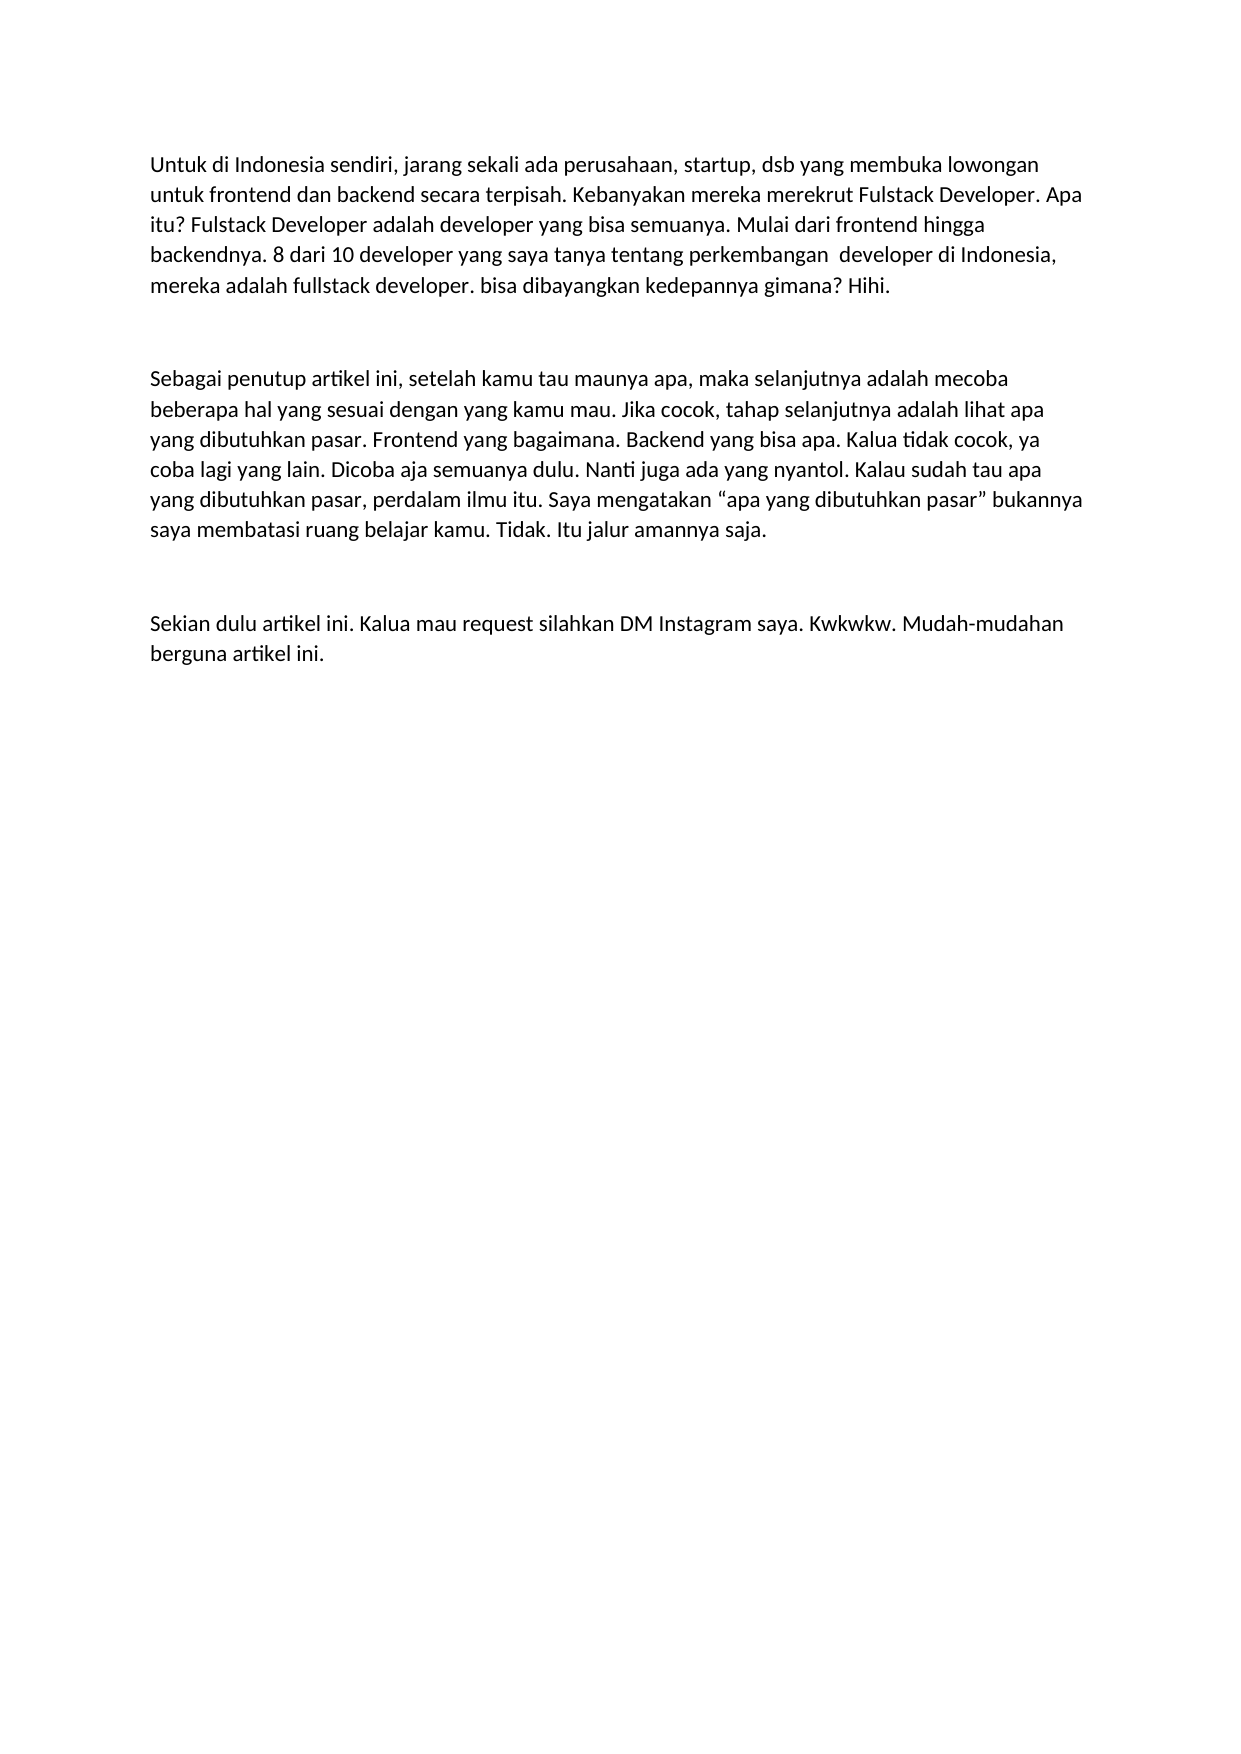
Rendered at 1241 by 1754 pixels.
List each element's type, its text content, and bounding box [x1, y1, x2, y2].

text Sebagai penutup artikel ini, setelah kamu tau maunya apa, maka selanjutnya adalah mecoba beberapa hal yang sesuai dengan yang kamu mau. Jika cocok, tahap selanjutnya adalah lihat apa yang dibutuhkan pasar. Frontend yang bagaimana. Backend yang bisa apa. Kalua tidak cocok, ya coba lagi yang lain. Dicoba aja semuanya dulu. Nanti juga ada yang nyantol. Kalau sudah tau apa yang dibutuhkan pasar, perdalam ilmu itu. Saya mengatakan “apa yang dibutuhkan pasar” bukannya saya membatasi ruang belajar kamu. Tidak. Itu jalur amannya saja. [150, 364, 1090, 544]
text Untuk di Indonesia sendiri, jarang sekali ada perusahaan, startup, dsb yang membuka lowongan untuk frontend dan backend secara terpisah. Kebanyakan mereka merekrut Fulstack Developer. Apa itu? Fulstack Developer adalah developer yang bisa semuanya. Mulai dari frontend hingga backendnya. 8 dari 10 developer yang saya tanya tentang perkembangan developer di Indonesia, mereka adalah fullstack developer. bisa dibayangkan kedepannya gimana? Hihi. [150, 150, 1090, 299]
text Sekian dulu artikel ini. Kalua mau request silahkan DM Instagram saya. Kwkwkw. Mudah-mudahan berguna artikel ini. [150, 609, 1090, 668]
